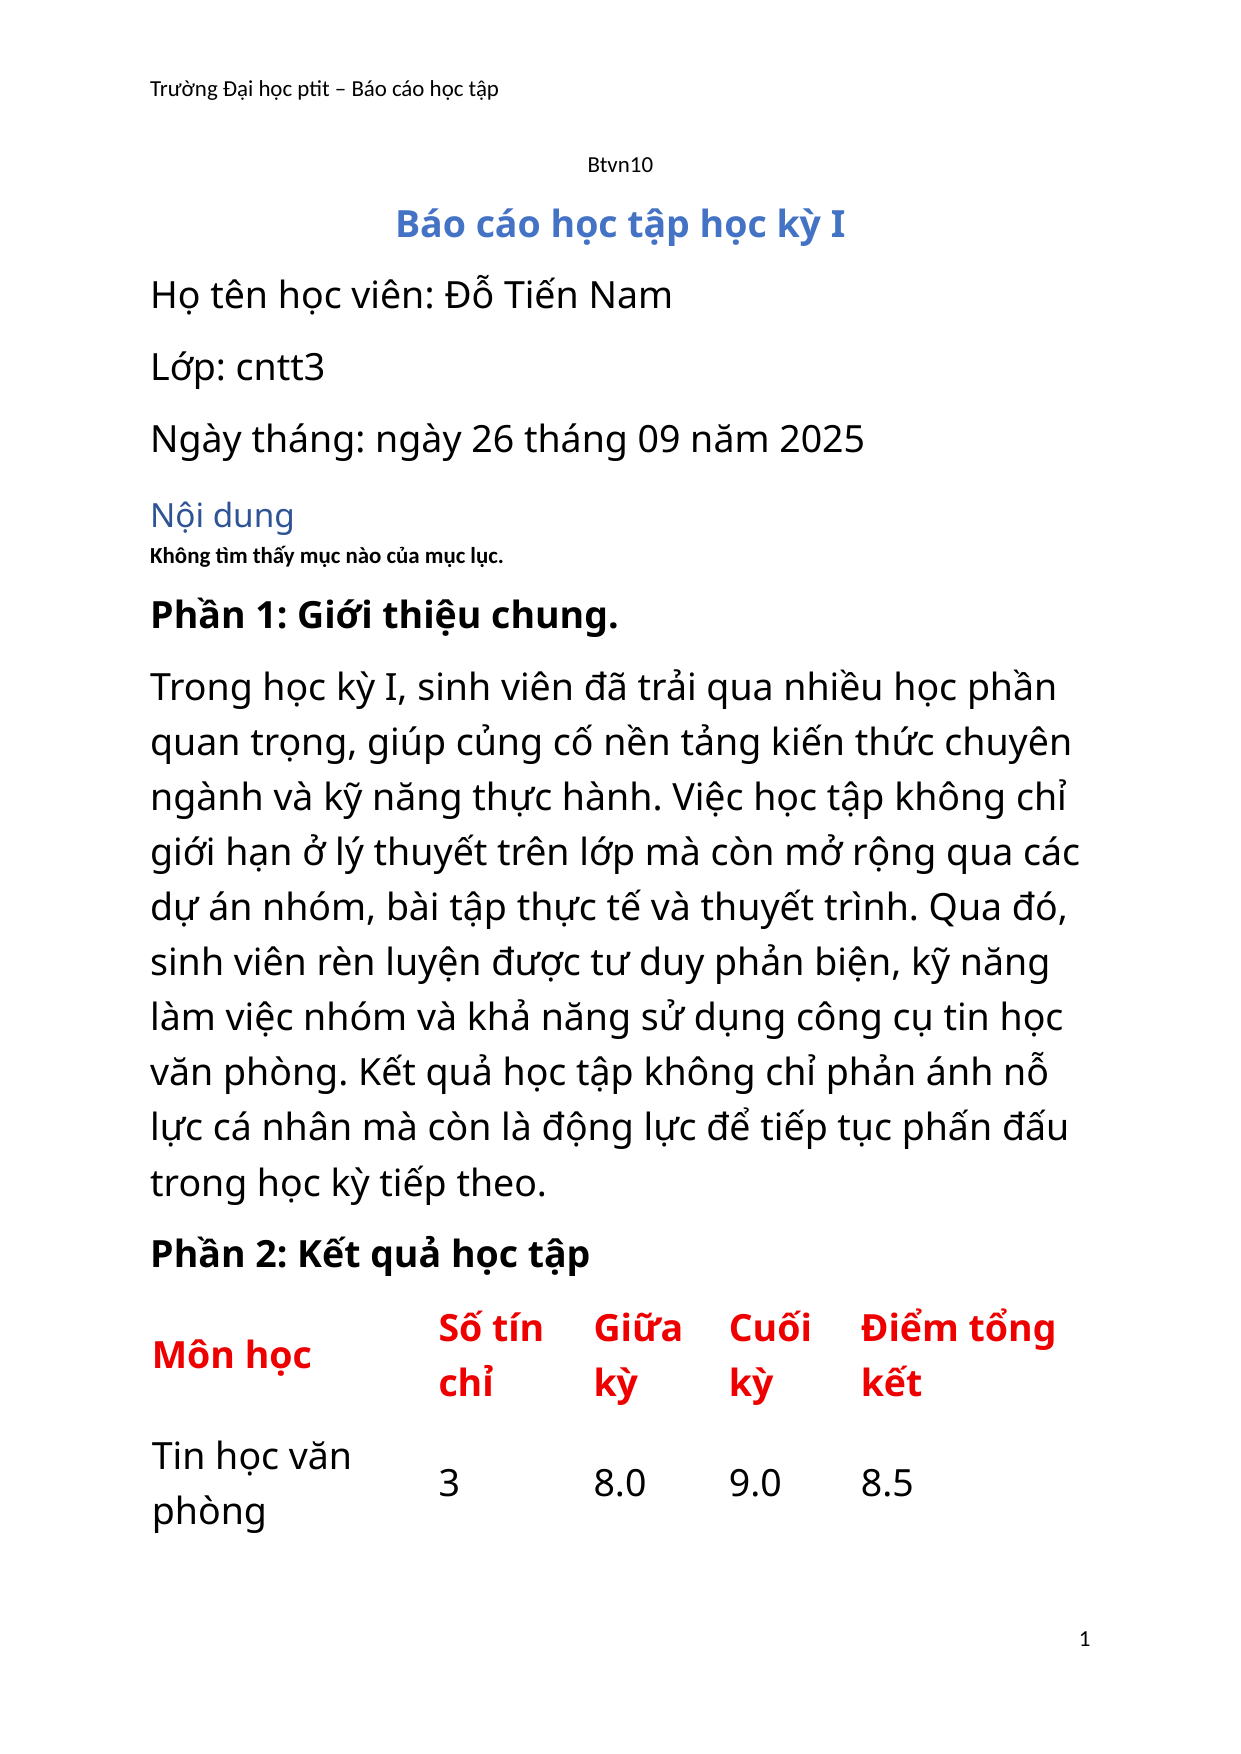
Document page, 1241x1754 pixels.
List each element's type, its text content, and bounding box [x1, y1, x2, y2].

table_header Giữa kỳ [592, 1299, 727, 1427]
table_header Điểm tổng kết [859, 1299, 1090, 1427]
text Họ tên học viên: Đỗ Tiến Nam [150, 269, 1090, 320]
text Ngày tháng: ngày 26 tháng 09 năm 2025 [150, 412, 1090, 463]
text Lớp: cntt3 [150, 340, 1090, 391]
table_cell 9.0 [727, 1428, 859, 1555]
table_header Môn học [150, 1299, 437, 1427]
text Phần 2: Kết quả học tập [150, 1228, 1090, 1279]
table_header Cuối kỳ [727, 1299, 859, 1427]
text Btvn10 [150, 150, 1090, 178]
text Báo cáo học tập học kỳ I [150, 197, 1090, 248]
text Phần 1: Giới thiệu chung. [150, 588, 1090, 639]
text Trong học kỳ I, sinh viên đã trải qua nhiều học phần quan trọng, giúp củng cố nền tảng kiến thức chuyên ngành và kỹ năng thực hành. Việc học tập không chỉ giới hạn ở lý thuyết trên lớp mà còn mở rộng qua các dự án nhóm, bài tập thực tế và thuyết trình. Qua đó, sinh viên rèn luyện được tư duy phản biện, kỹ năng làm việc nhóm và khả năng sử dụng công cụ tin học văn phòng. Kết quả học tập không chỉ phản ánh nỗ lực cá nhân mà còn là động lực để tiếp tục phấn đấu trong học kỳ tiếp theo. [150, 660, 1090, 1207]
table_cell 3 [437, 1428, 592, 1555]
table_cell 8.0 [592, 1428, 727, 1555]
table_header Số tín chỉ [437, 1299, 592, 1427]
table_cell Tin học văn phòng [150, 1428, 437, 1555]
table_cell 8.5 [859, 1428, 1090, 1555]
